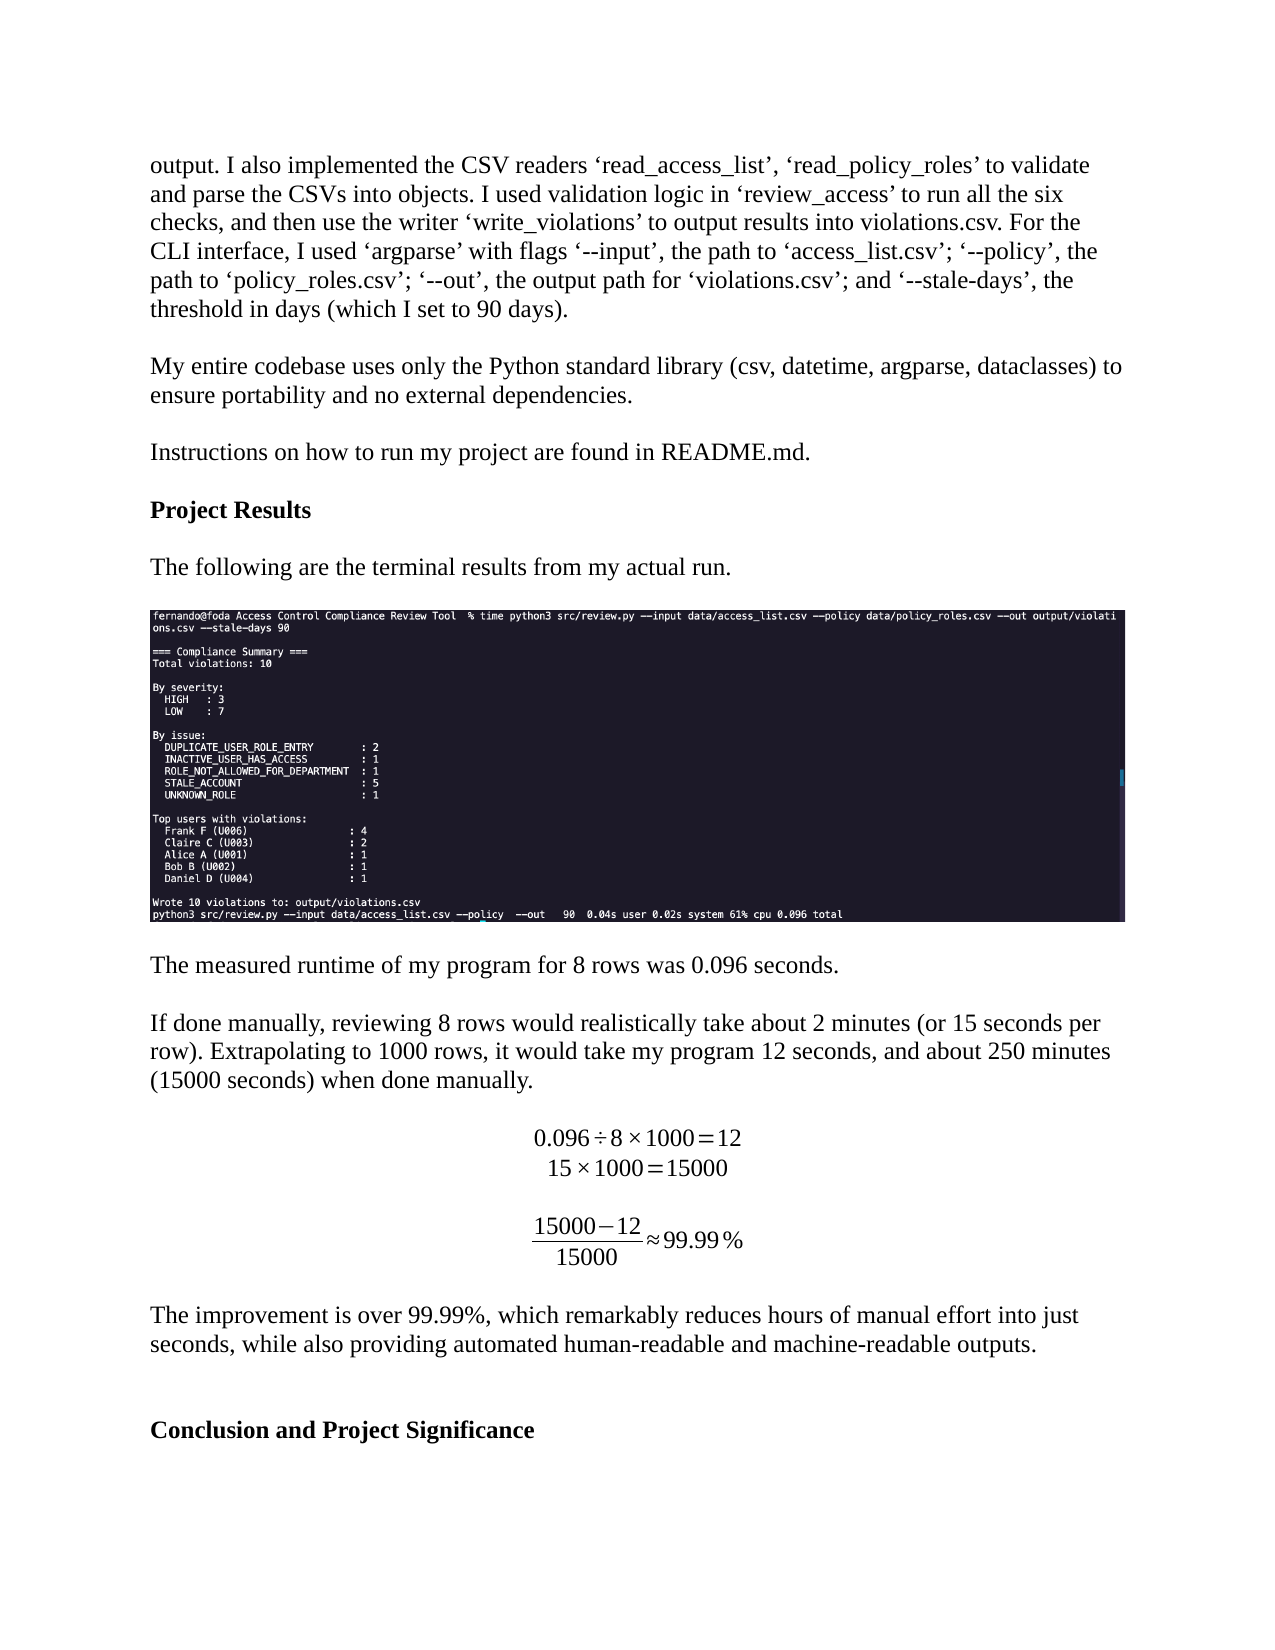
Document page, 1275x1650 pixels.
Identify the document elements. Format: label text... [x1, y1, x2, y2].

text My entire codebase uses only the Python standard library (csv, datetime, argparse, dataclasses) to ensure portability and no external dependencies. [150, 351, 1125, 409]
text If done manually, reviewing 8 rows would realistically take about 2 minutes (or 15 seconds per row). Extrapolating to 1000 rows, it would take my program 12 seconds, and about 250 minutes (15000 seconds) when done manually. [150, 1008, 1125, 1094]
text Conclusion and Project Significance [150, 1415, 1125, 1444]
text The improvement is over 99.99%, which remarkably reduces hours of manual effort into just seconds, while also providing automated human-readable and machine-readable outputs. [150, 1300, 1125, 1358]
text The measured runtime of my program for 8 rows was 0.096 seconds. [150, 950, 1125, 979]
text Project Results [150, 495, 1125, 524]
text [150, 150, 1125, 322]
text The following are the terminal results from my actual run. [150, 552, 1125, 581]
text Instructions on how to run my project are found in README.md. [150, 437, 1125, 466]
picture [150, 610, 1125, 922]
